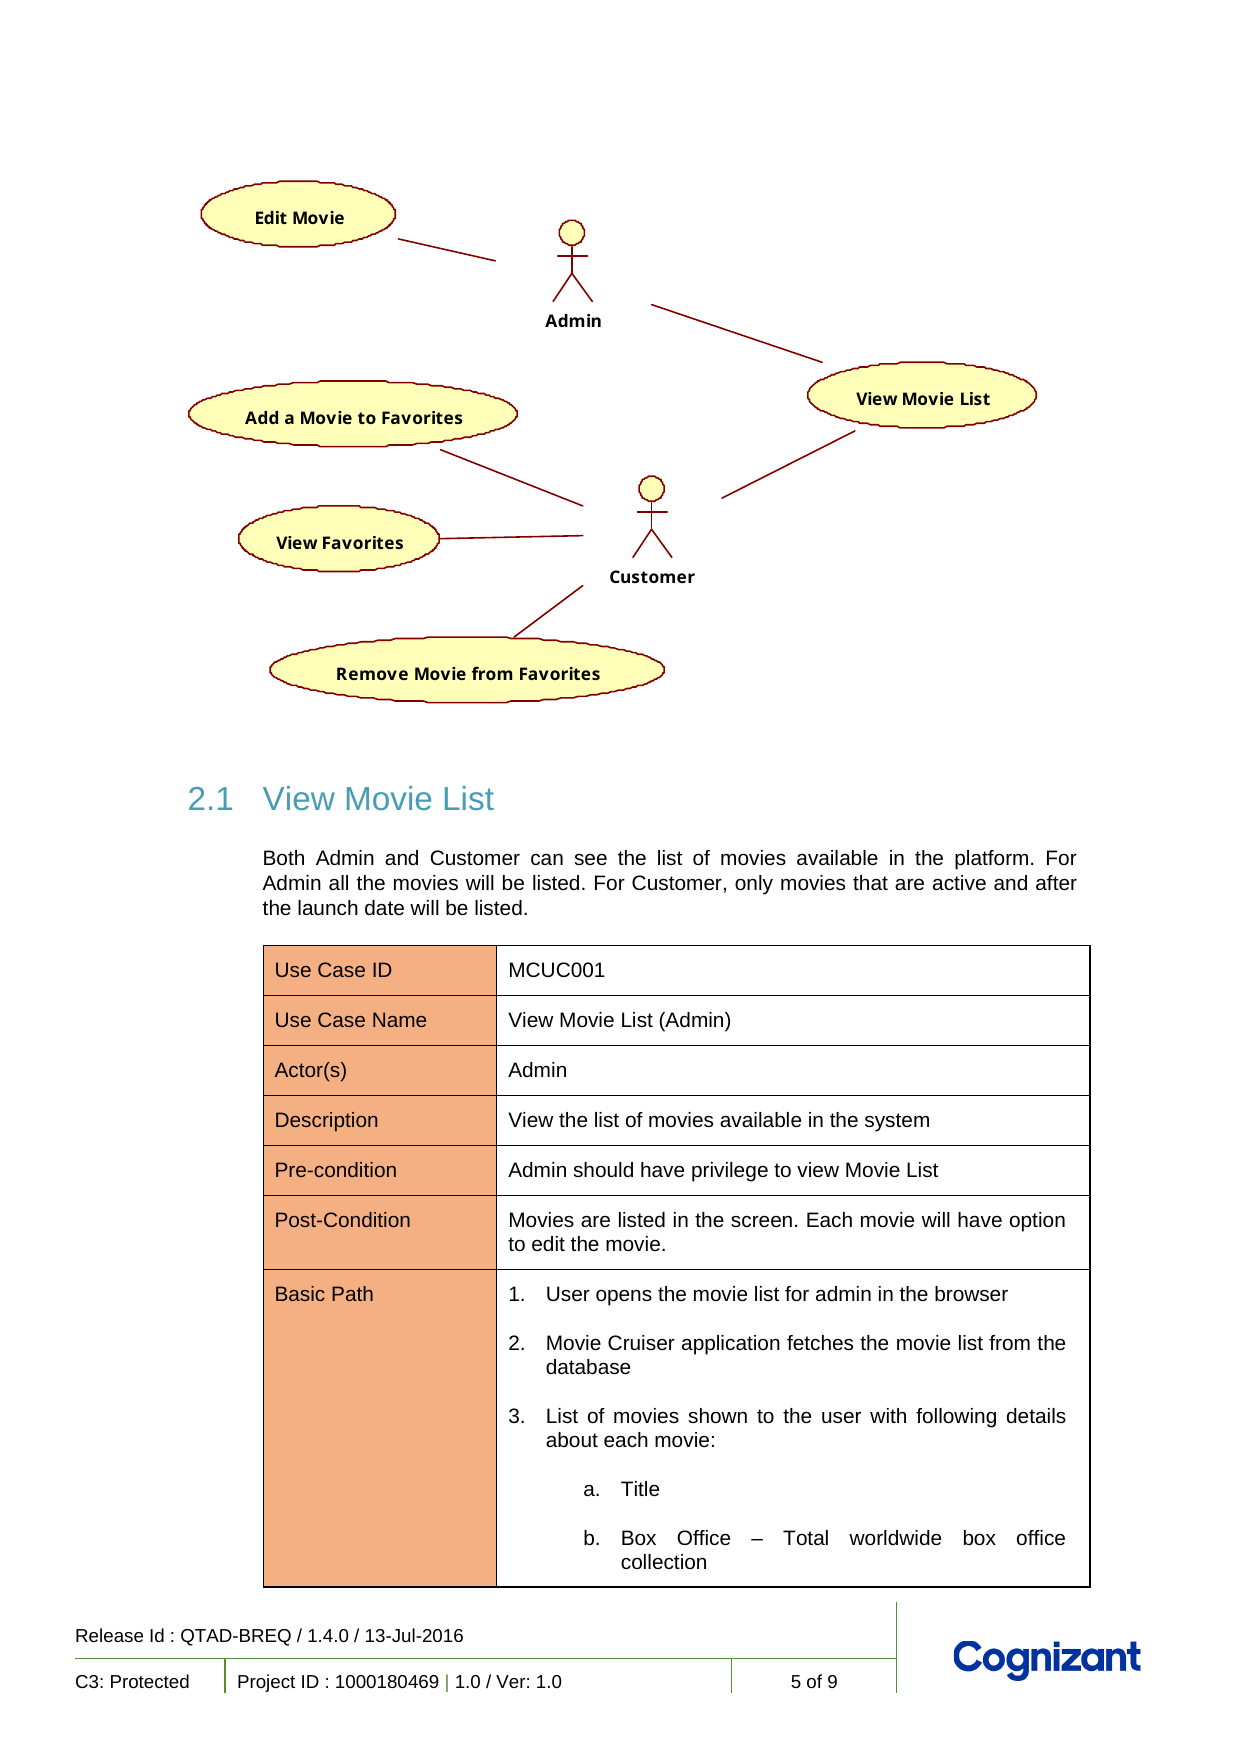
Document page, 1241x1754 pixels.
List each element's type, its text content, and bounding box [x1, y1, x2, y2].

table_header MCUC001 [497, 946, 1089, 995]
table_cell Use Case Name [264, 996, 496, 1045]
table_cell Movies are listed in the screen. Each movie will have option to edit the movie. [497, 1196, 1089, 1269]
text Both Admin and Customer can see the list of movies available in the platform. For Admin all the movies will be listed. For Customer, only movies that are active and after the launch date will be listed. [262, 845, 1078, 920]
table_cell View Movie List (Admin) [497, 996, 1089, 1045]
table_cell Post-Condition [264, 1196, 496, 1269]
table_cell View the list of movies available in the system [497, 1096, 1089, 1145]
table_cell Basic Path [264, 1270, 496, 1586]
table_cell Admin should have privilege to view Movie List [497, 1146, 1089, 1195]
subtitle View Movie List [187, 779, 1090, 817]
table_cell Description [264, 1096, 496, 1145]
table_cell Pre-condition [264, 1146, 496, 1195]
picture [953, 1641, 1142, 1681]
table_cell Actor(s) [264, 1046, 496, 1095]
table_cell Admin [497, 1046, 1089, 1095]
table_header Use Case ID [264, 946, 496, 995]
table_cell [497, 1270, 1089, 1586]
